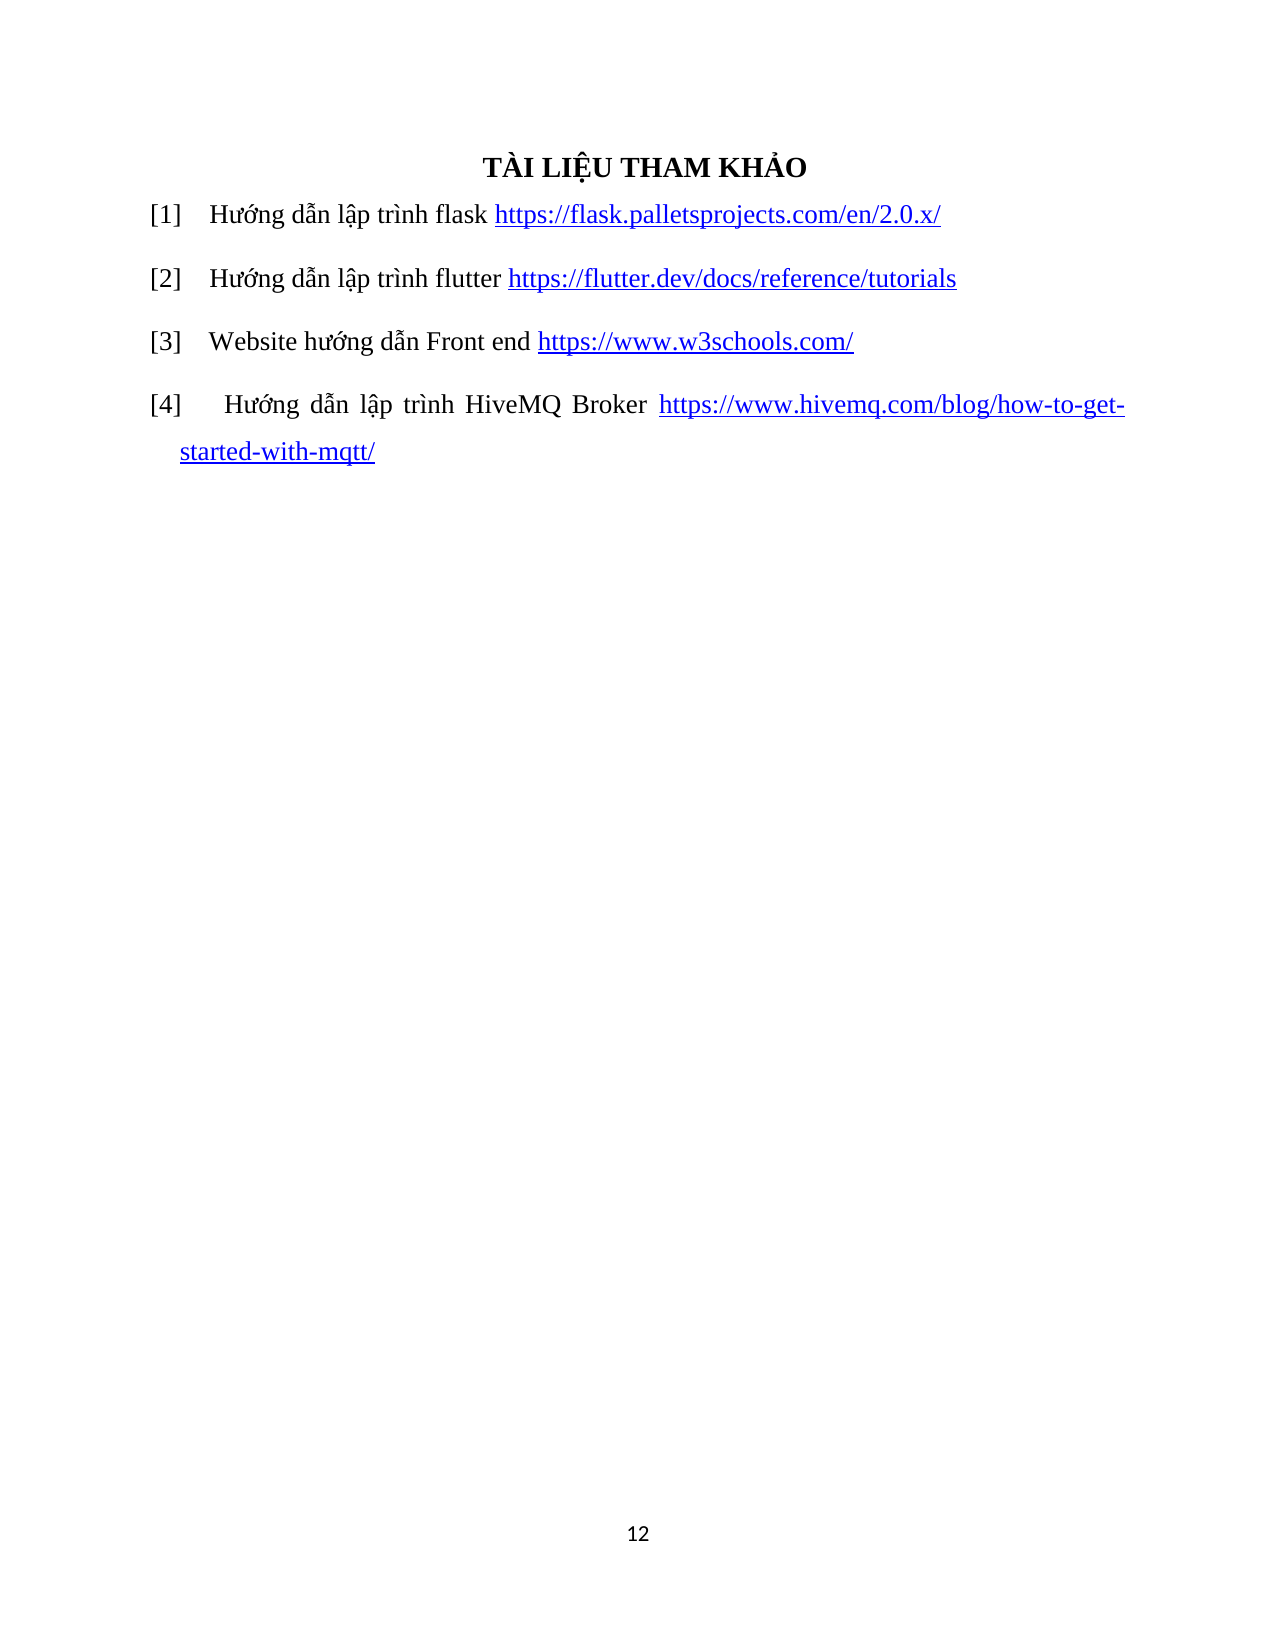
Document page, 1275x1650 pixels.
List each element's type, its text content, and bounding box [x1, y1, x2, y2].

text [2] Hướng dẫn lập trình flutter https://flutter.dev/docs/reference/tutorials [150, 262, 1125, 293]
subtitle TÀI LIỆU THAM KHẢO [165, 150, 1125, 183]
text [3] Website hướng dẫn Front end https://www.w3schools.com/ [150, 325, 1125, 356]
text [4] Hướng dẫn lập trình HiveMQ Broker https://www.hivemq.com/blog/how-to-get-started-with-mqtt/ [150, 388, 1125, 466]
text [1] Hướng dẫn lập trình flask https://flask.palletsprojects.com/en/2.0.x/ [150, 198, 488, 229]
text [1] Hướng dẫn lập trình flask https://flask.palletsprojects.com/en/2.0.x/ [494, 198, 1125, 229]
